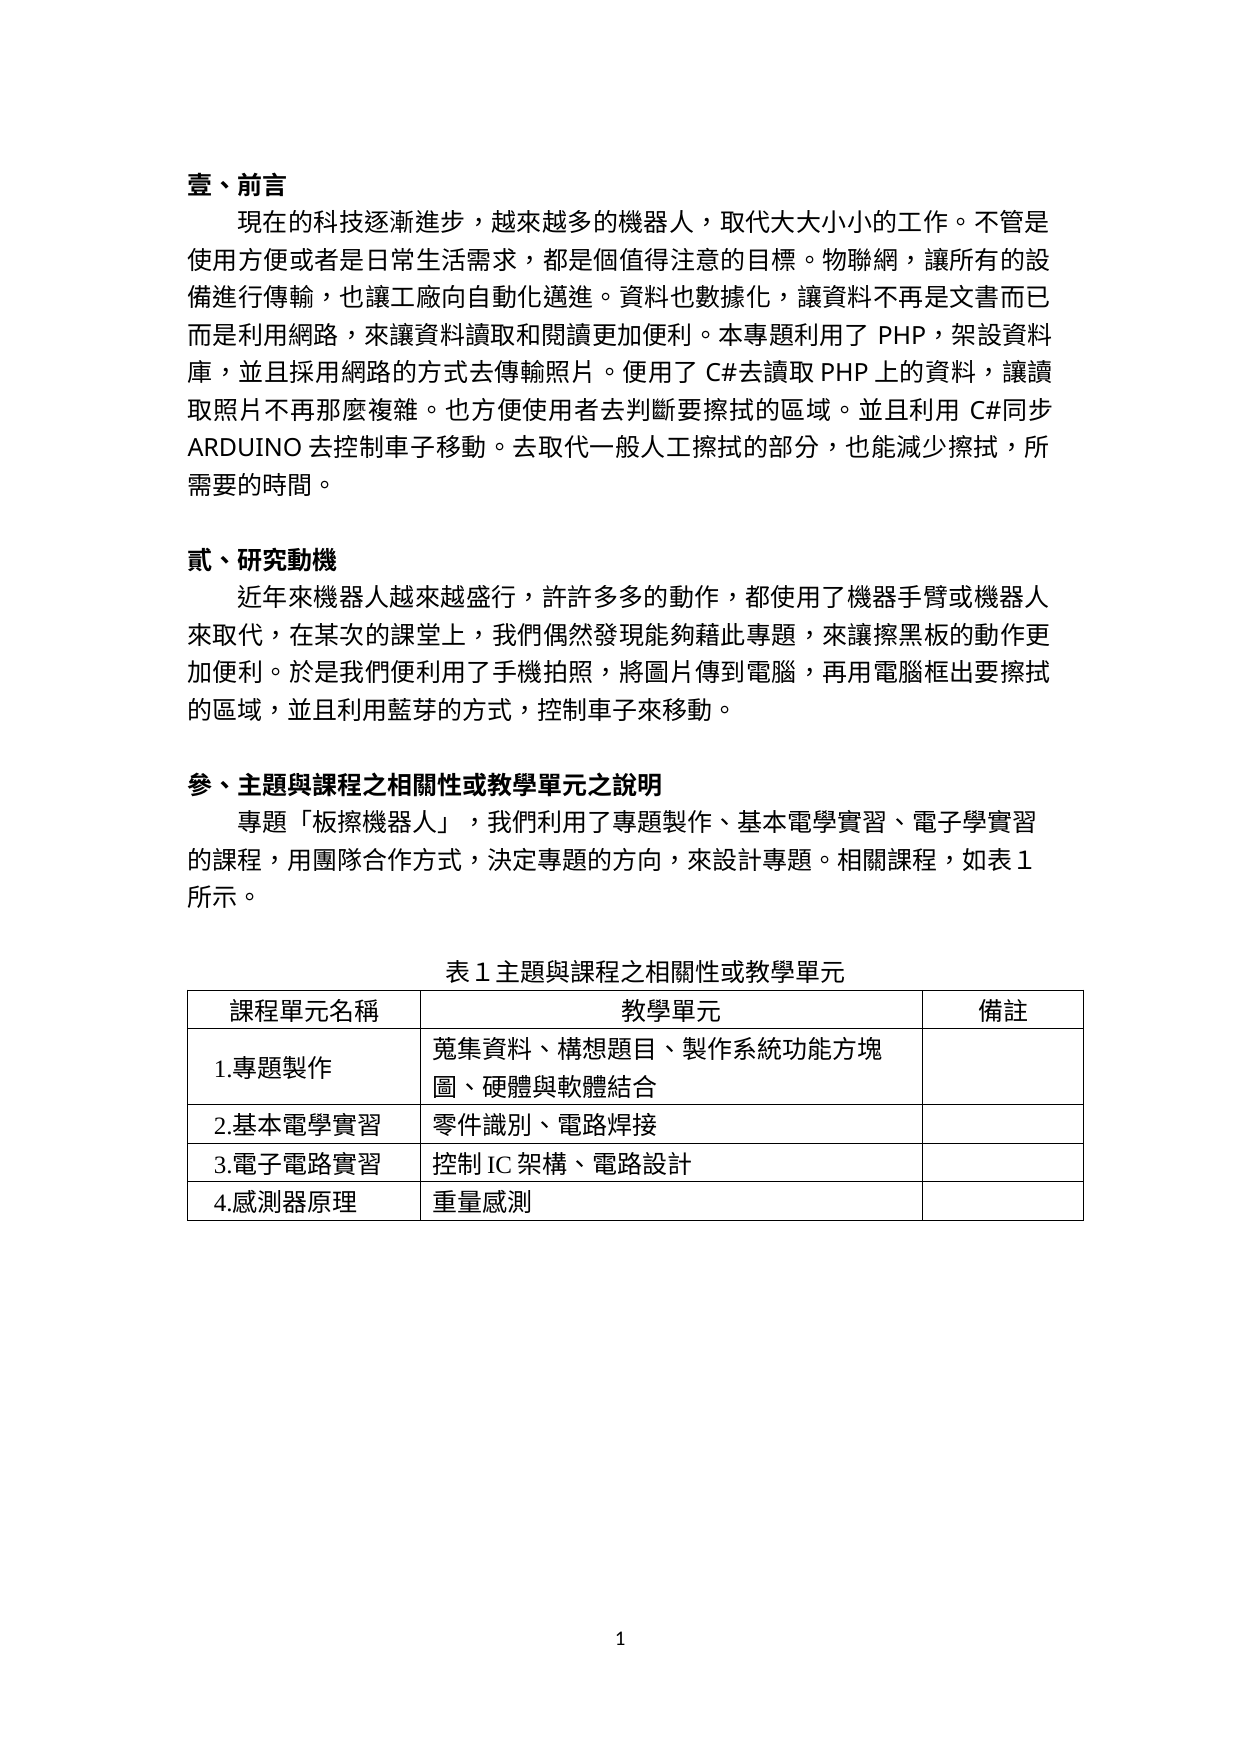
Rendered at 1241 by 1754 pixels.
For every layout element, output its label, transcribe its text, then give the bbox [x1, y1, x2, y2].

table_cell 3.電子電路實習 [188, 1144, 420, 1181]
table_cell [923, 1105, 1083, 1143]
text 表１主題與課程之相關性或教學單元 [187, 952, 1053, 989]
table_header 課程單元名稱 [188, 991, 420, 1028]
text 現在的科技逐漸進步，越來越多的機器人，取代大大小小的工作。不管是使用方便或者是日常生活需求，都是個值得注意的目標。物聯網，讓所有的設備進行傳輸，也讓工廠向自動化邁進。資料也數據化，讓資料不再是文書而已，而是利用網路，來讓資料讀取和閱讀更加便利。本專題利用了PHP，架設資料庫，並且採用網路的方式去傳輸照片。便用了C#去讀取PHP上的資料，讓讀取照片不再那麼複雜。也方便使用者去判斷要擦拭的區域。並且利用C#同步ARDUINO去控制車子移動。去取代一般人工擦拭的部分，也能減少擦拭，所需要的時間。 [187, 202, 1053, 502]
table_cell 重量感測 [421, 1182, 922, 1220]
table_header 備註 [923, 991, 1083, 1028]
table_cell [923, 1182, 1083, 1220]
text 參、主題與課程之相關性或教學單元之說明 [187, 764, 1053, 802]
table_cell 1.專題製作 [188, 1029, 420, 1104]
table_cell 控制IC架構、電路設計 [421, 1144, 922, 1181]
text 壹、前言 [187, 164, 1053, 202]
table_cell 蒐集資料、構想題目、製作系統功能方塊圖、硬體與軟體結合 [421, 1029, 922, 1104]
table_header 教學單元 [421, 991, 922, 1028]
text 貳、研究動機 [187, 539, 1053, 577]
table_cell 2.基本電學實習 [188, 1105, 420, 1143]
table_cell 零件識別、電路焊接 [421, 1105, 922, 1143]
table_cell [923, 1144, 1083, 1181]
text 專題「板擦機器人」，我們利用了專題製作、基本電學實習、電子學實習的課程，用團隊合作方式，決定專題的方向，來設計專題。相關課程，如表１所示。 [187, 802, 1053, 914]
table_cell [923, 1029, 1083, 1104]
table_cell 4.感測器原理 [188, 1182, 420, 1220]
text 近年來機器人越來越盛行，許許多多的動作，都使用了機器手臂或機器人來取代，在某次的課堂上，我們偶然發現能夠藉此專題，來讓擦黑板的動作更加便利。於是我們便利用了手機拍照，將圖片傳到電腦，再用電腦框出要擦拭的區域，並且利用藍芽的方式，控制車子來移動。 [187, 577, 1053, 727]
